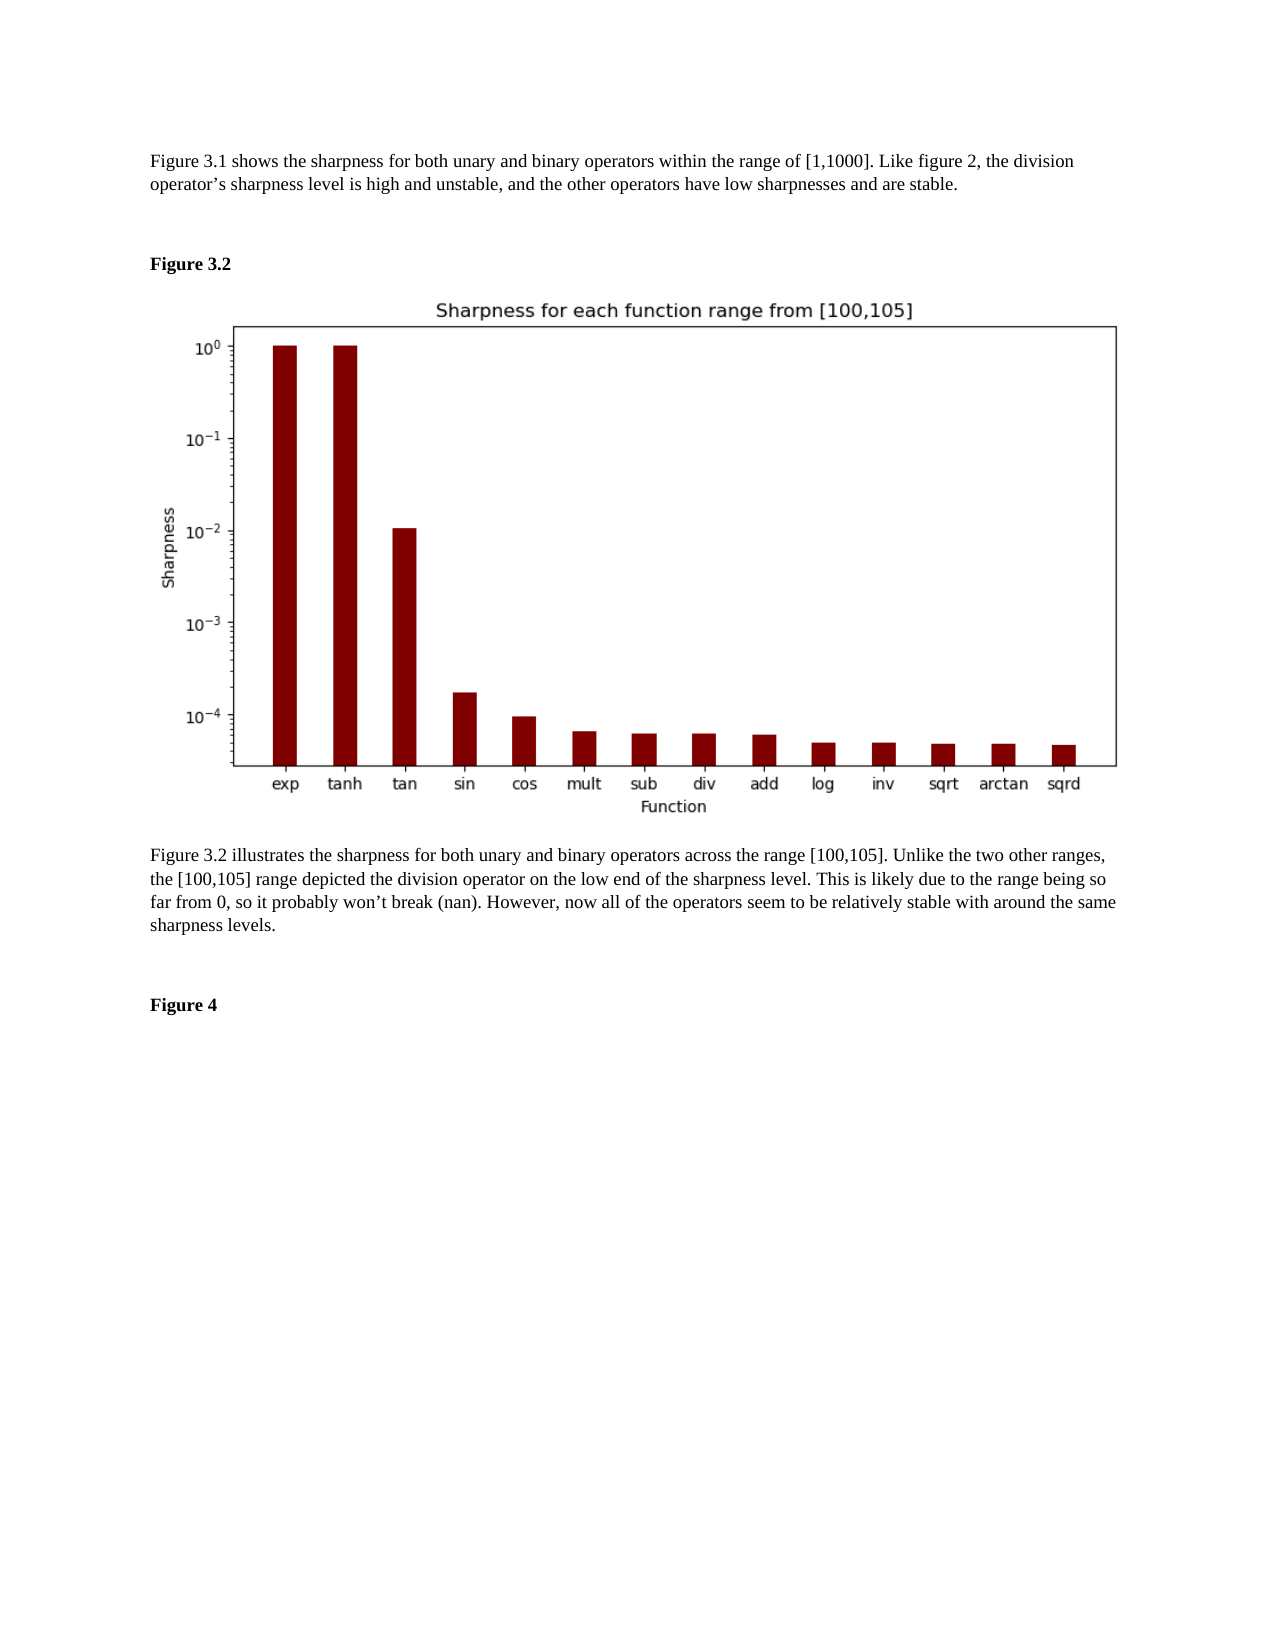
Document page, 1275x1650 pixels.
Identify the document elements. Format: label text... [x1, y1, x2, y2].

text Figure 3.1 shows the sharpness for both unary and binary operators within the range of [1,1000]. Like figure 2, the division operator’s sharpness level is high and unstable, and the other operators have low sharpnesses and are stable. [150, 150, 1125, 195]
text Figure 4 [150, 994, 1125, 1015]
text Figure 3.2 [150, 253, 1125, 274]
picture [150, 292, 1125, 826]
text Figure 3.2 illustrates the sharpness for both unary and binary operators across the range [100,105]. Unlike the two other ranges, the [100,105] range depicted the division operator on the low end of the sharpness level. This is likely due to the range being so far from 0, so it probably won’t break (nan). However, now all of the operators seem to be relatively stable with around the same sharpness levels. [150, 844, 1125, 936]
